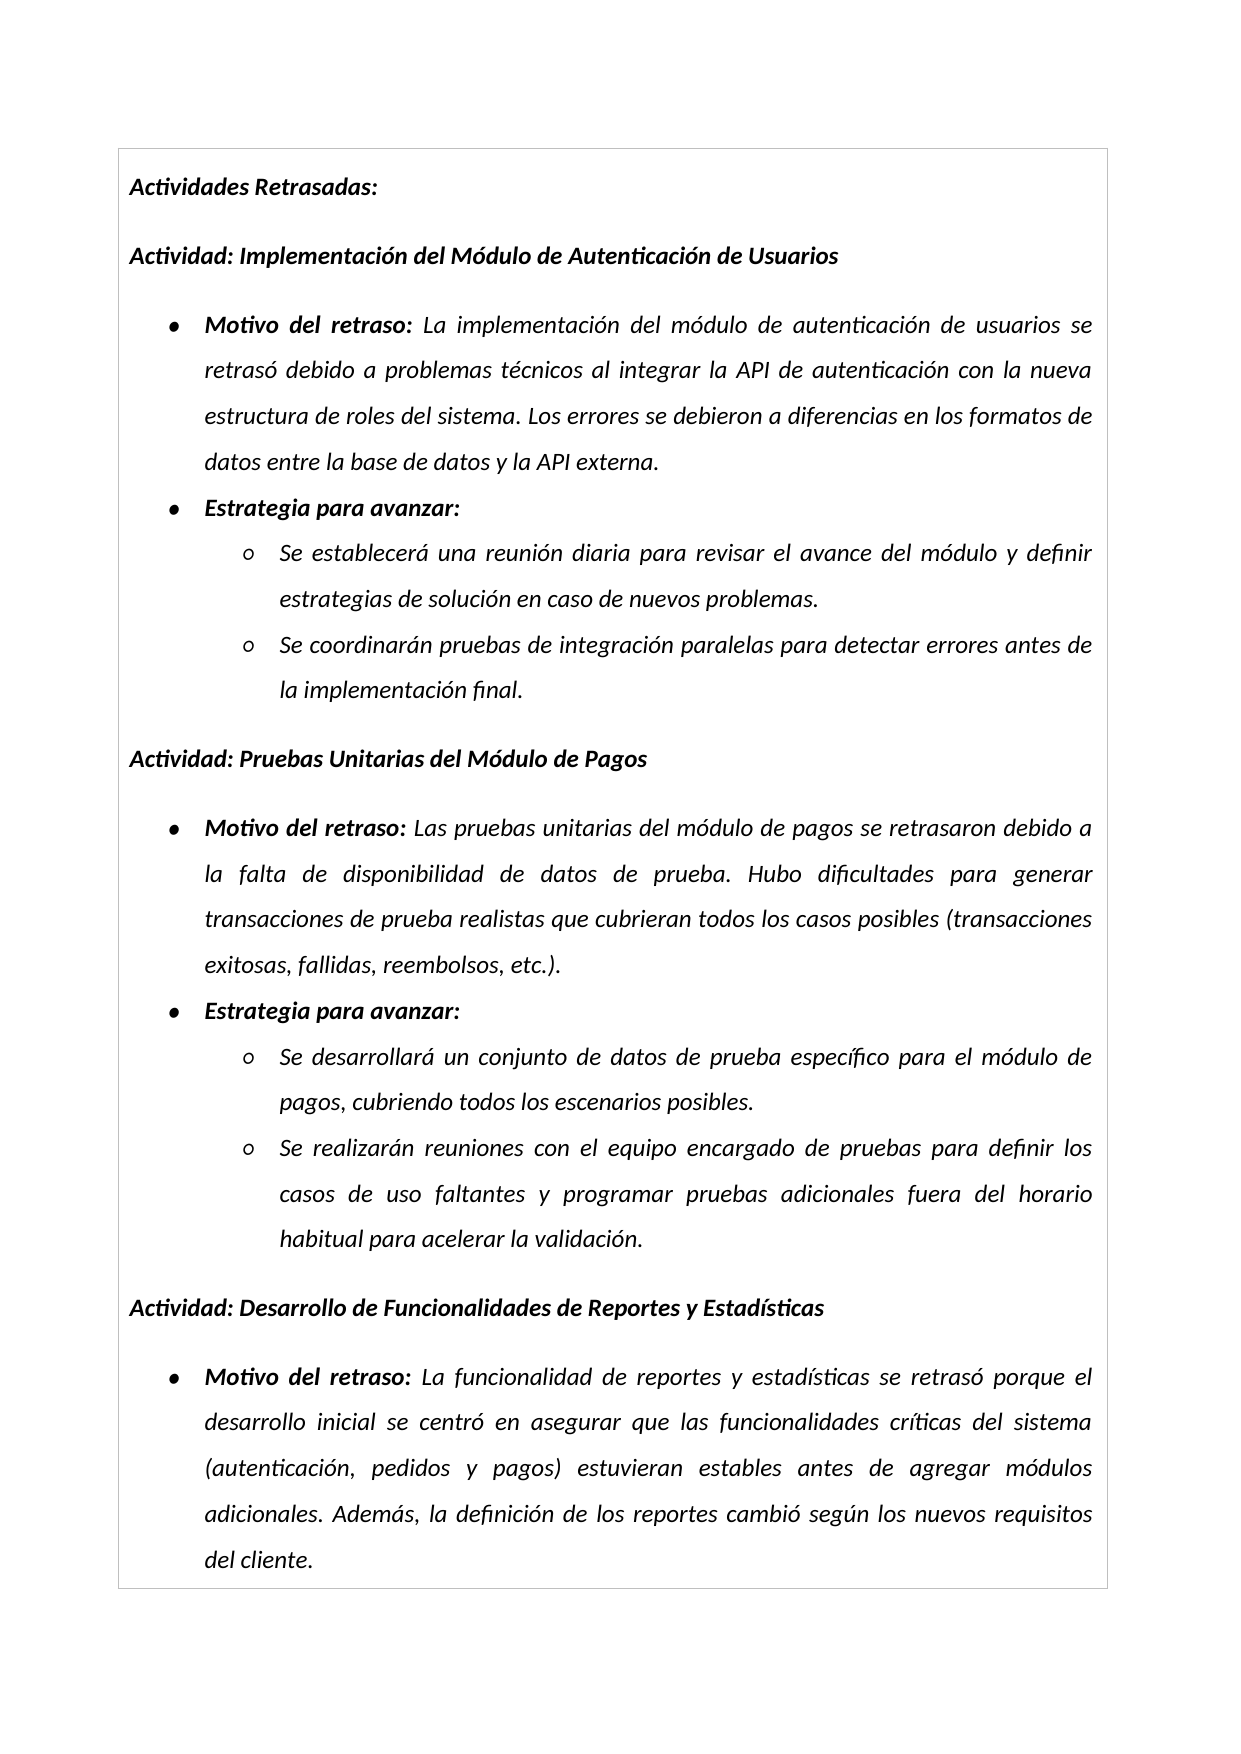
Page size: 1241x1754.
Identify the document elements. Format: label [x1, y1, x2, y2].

table_header [119, 149, 1107, 1587]
